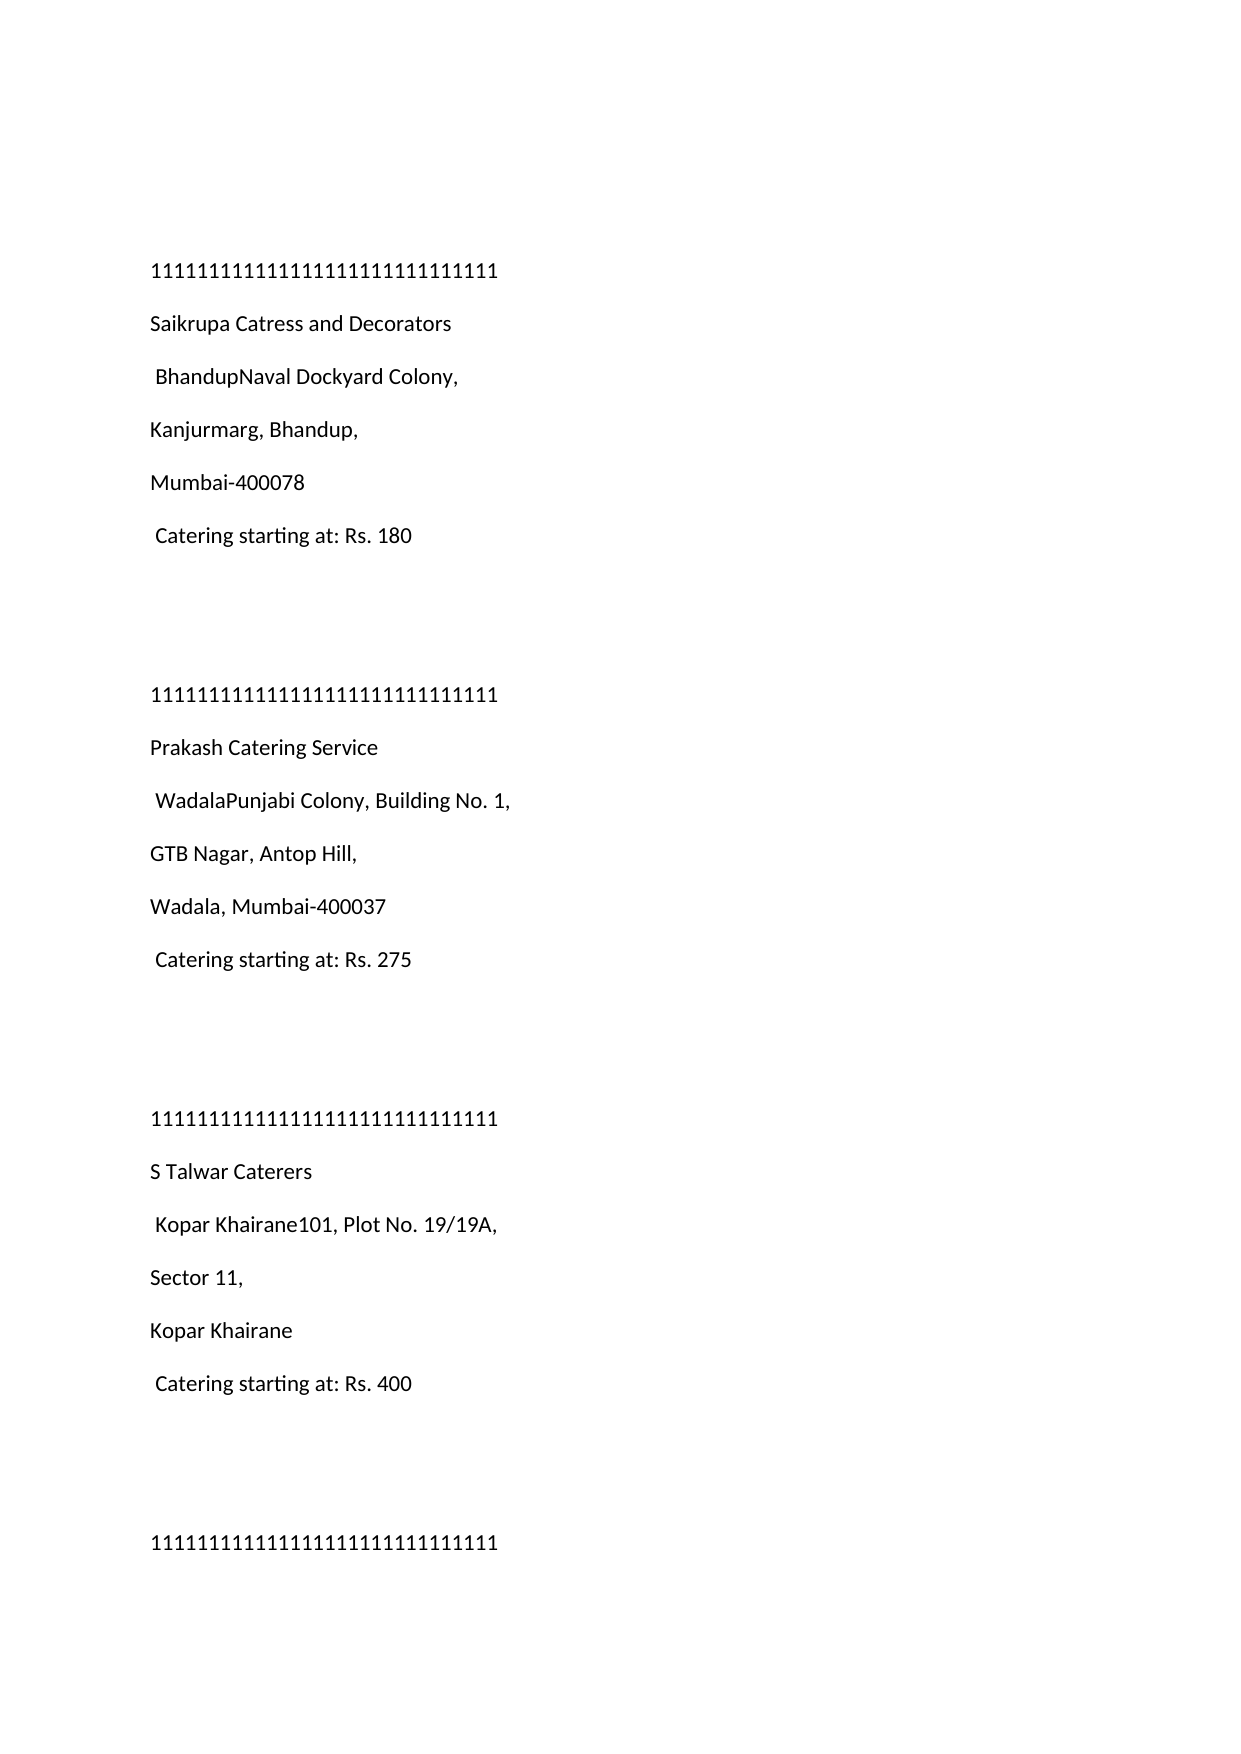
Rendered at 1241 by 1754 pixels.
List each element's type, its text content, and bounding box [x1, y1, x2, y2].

text WadalaPunjabi Colony, Building No. 1, [150, 786, 1090, 814]
text Wadala, Mumbai-400037 [150, 892, 1090, 920]
text 111111111111111111111111111111 [150, 1104, 1090, 1132]
text GTB Nagar, Antop Hill, [150, 839, 1090, 867]
text Catering starting at: Rs. 180 [150, 521, 1090, 549]
text Saikrupa Catress and Decorators [150, 309, 1090, 337]
text Mumbai-400078 [150, 468, 1090, 496]
text 111111111111111111111111111111 [150, 256, 1090, 284]
text Kopar Khairane101, Plot No. 19/19A, [150, 1210, 1090, 1238]
text 111111111111111111111111111111 [150, 1528, 1090, 1557]
text BhandupNaval Dockyard Colony, [150, 362, 1090, 390]
text Sector 11, [150, 1263, 1090, 1291]
text Catering starting at: Rs. 275 [150, 945, 1090, 973]
text Catering starting at: Rs. 400 [150, 1369, 1090, 1397]
text Prakash Catering Service [150, 733, 1090, 761]
text Kopar Khairane [150, 1316, 1090, 1344]
text 111111111111111111111111111111 [150, 680, 1090, 708]
text S Talwar Caterers [150, 1157, 1090, 1185]
text Kanjurmarg, Bhandup, [150, 415, 1090, 443]
